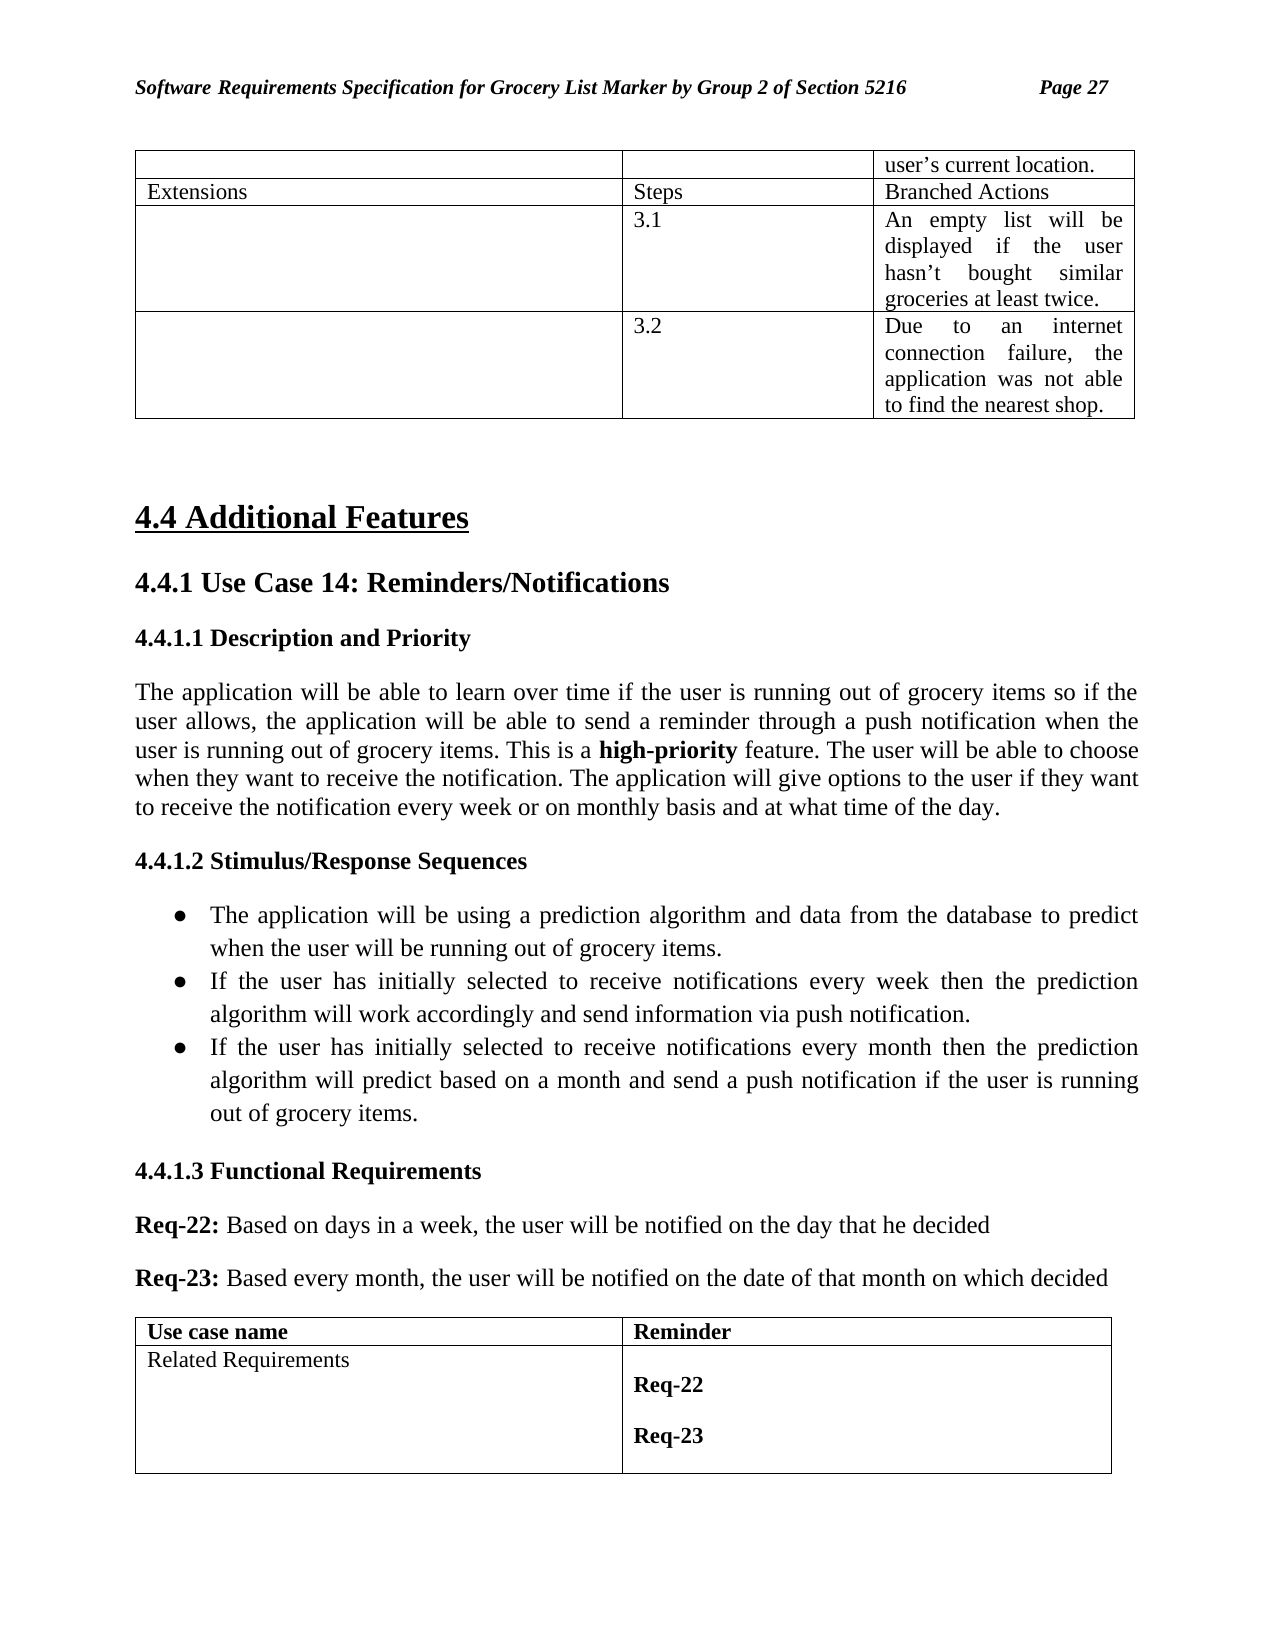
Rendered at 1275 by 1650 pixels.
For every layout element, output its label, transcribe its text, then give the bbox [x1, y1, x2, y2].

table_header Use case name [136, 1318, 622, 1344]
table_cell Req-22 Req-23 [623, 1346, 1111, 1473]
table_cell 3.2 [623, 312, 873, 418]
table_cell Related Requirements [136, 1346, 622, 1473]
table_cell Extensions [136, 179, 622, 205]
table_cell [874, 151, 1134, 177]
subtitle 4.4.1 Use Case 14: Reminders/Notifications [135, 565, 1140, 598]
text 4.4.1.3 Functional Requirements [135, 1156, 1140, 1185]
table_cell Due to an internet connection failure, the application was not able to find the nearest shop. [874, 312, 1134, 418]
text The application will be able to learn over time if the user is running out of grocery items so if the user allows, the application will be able to send a reminder through a push notification when the user is running out of grocery items. This is a high-priority feature. The user will be able to choose when they want to receive the notification. The application will give options to the user if they want to receive the notification every week or on monthly basis and at what time of the day. [135, 677, 1140, 821]
table_cell [136, 206, 622, 311]
text 4.4 Additional Features [135, 497, 1140, 536]
list If the user has initially selected to receive notifications every month then the prediction algorithm will predict based on a month and send a push notification if the user is running out of grocery items. [172, 1032, 1140, 1127]
table_cell Branched Actions [874, 179, 1134, 205]
table_header Reminder [623, 1318, 1111, 1344]
text 4.4.1.2 Stimulus/Response Sequences [135, 846, 1140, 875]
list The application will be using a prediction algorithm and data from the database to predict when the user will be running out of grocery items. [172, 900, 1140, 962]
text 4.4.1.1 Description and Priority [135, 623, 1140, 652]
table_cell 3. [623, 151, 873, 177]
table_cell [136, 151, 622, 177]
table_cell [136, 312, 622, 418]
list If the user has initially selected to receive notifications every week then the prediction algorithm will work accordingly and send information via push notification. [172, 966, 1140, 1028]
table_cell An empty list will be displayed if the user hasn’t bought similar groceries at least twice. [874, 206, 1134, 311]
text Req-22: Based on days in a week, the user will be notified on the day that he decided [135, 1210, 1140, 1238]
table_cell Steps [623, 179, 873, 205]
text Req-23: Based every month, the user will be notified on the date of that month on which decided [135, 1263, 1140, 1292]
table_cell 3.1 [623, 206, 873, 311]
